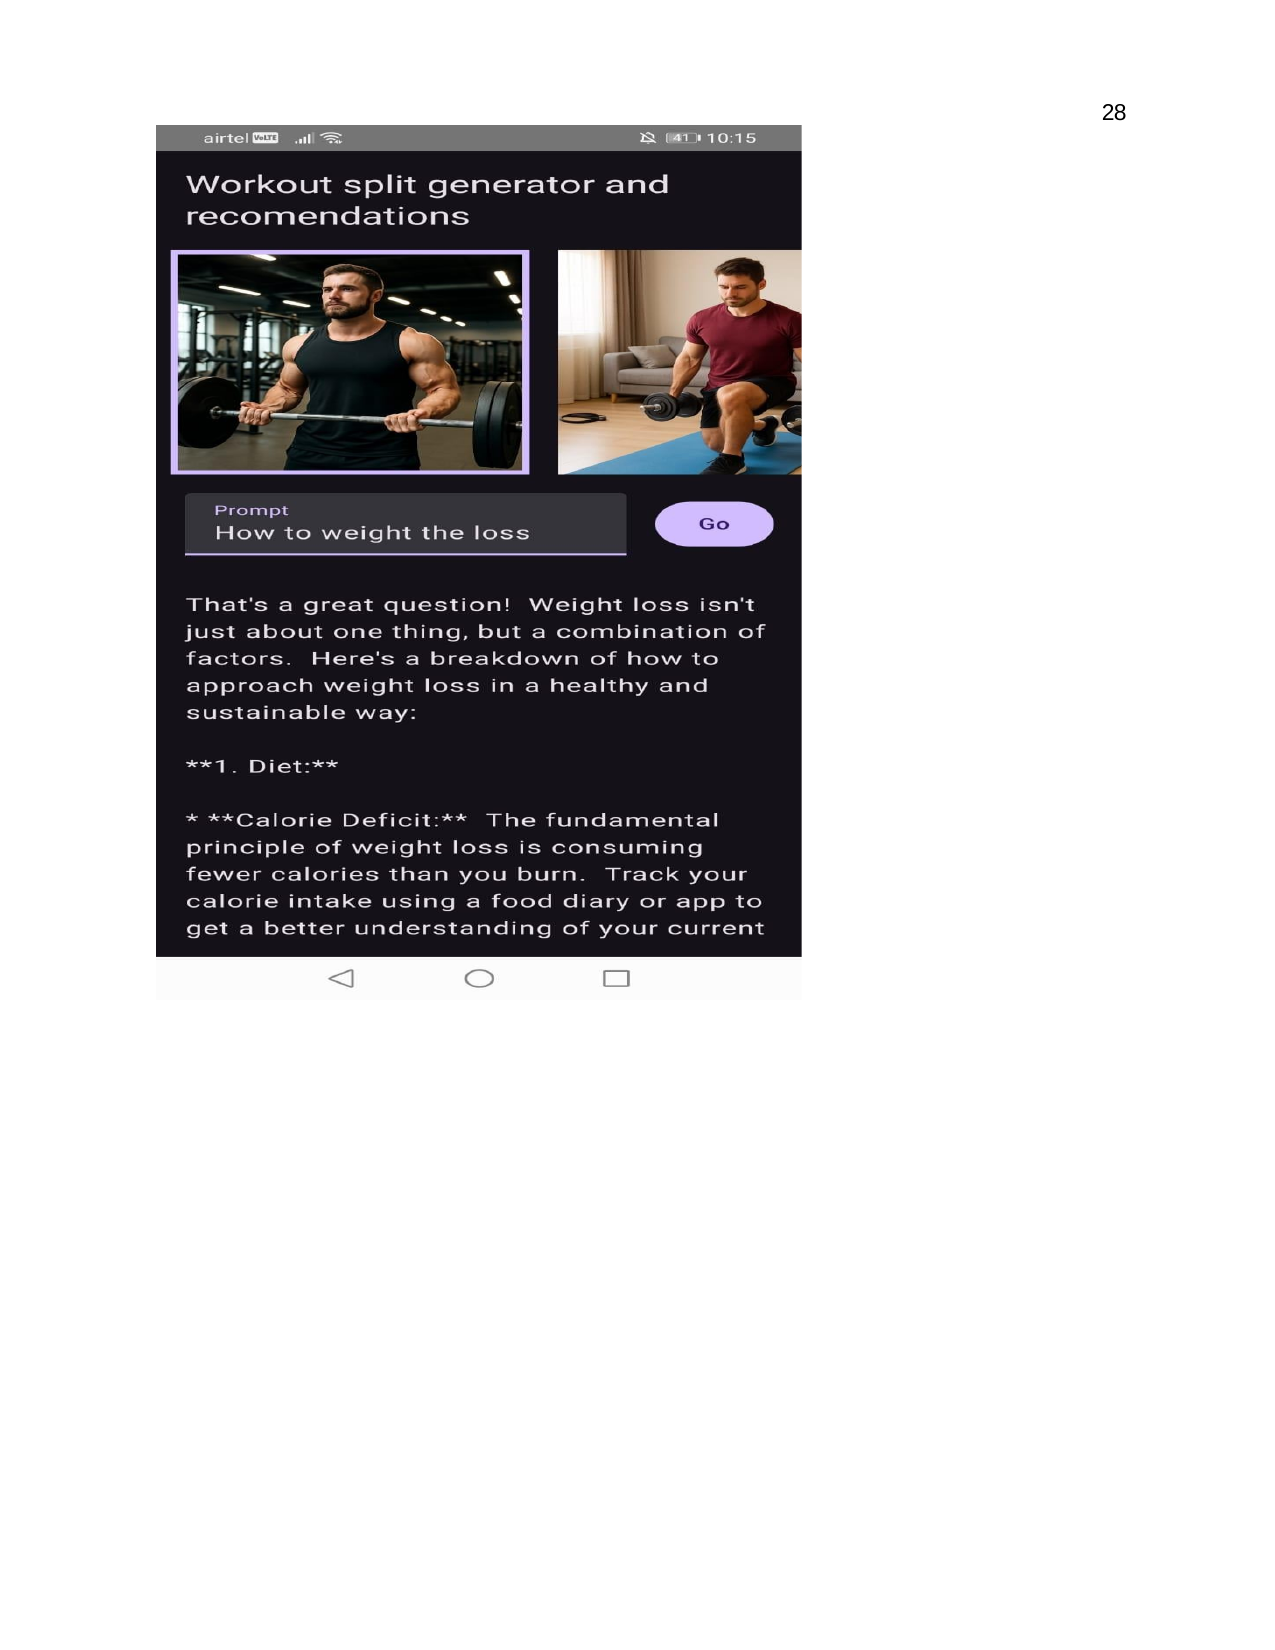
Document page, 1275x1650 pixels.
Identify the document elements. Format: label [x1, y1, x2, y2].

picture [156, 125, 802, 1000]
